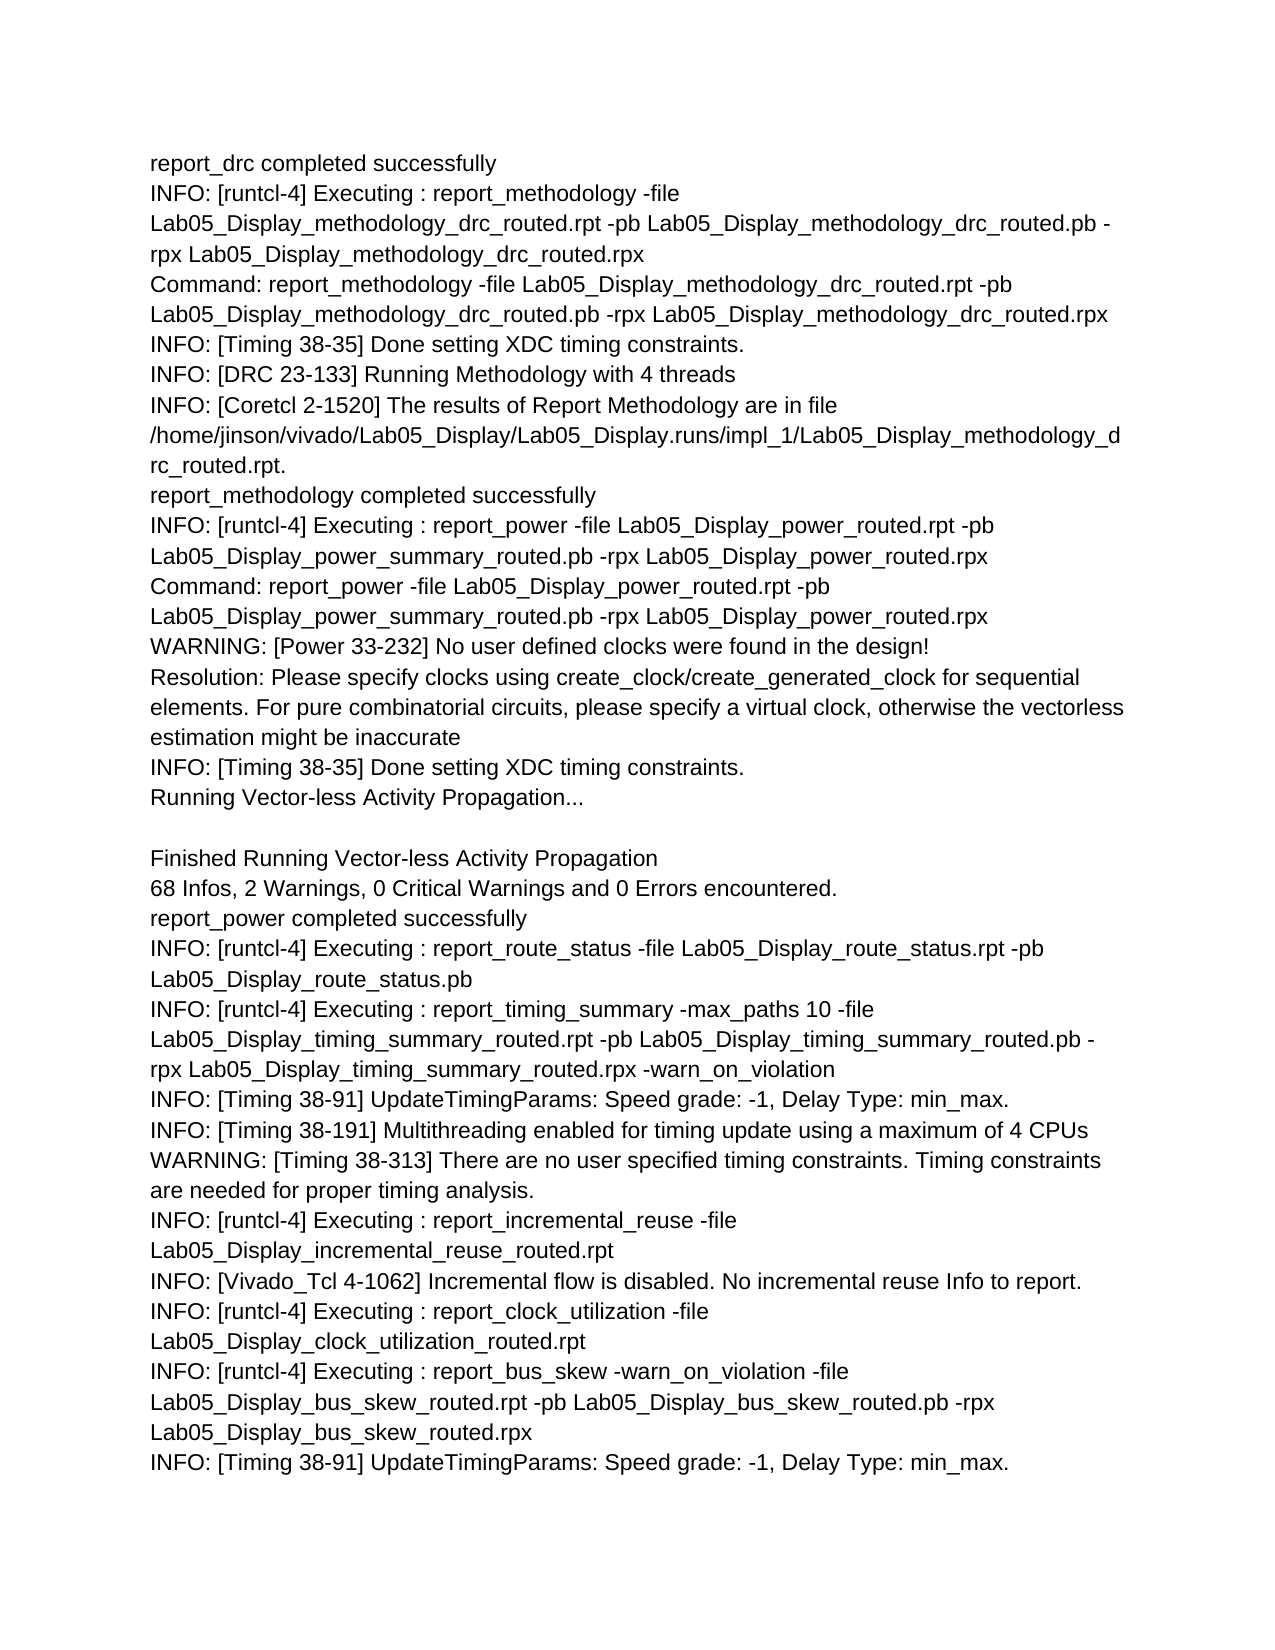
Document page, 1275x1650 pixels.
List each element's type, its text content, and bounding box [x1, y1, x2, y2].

text Command: report_power -file Lab05_Display_power_routed.rpt -pb Lab05_Display_power_summary_routed.pb -rpx Lab05_Display_power_routed.rpx [150, 573, 1125, 629]
text INFO: [runtcl-4] Executing : report_clock_utilization -file Lab05_Display_clock_utilization_routed.rpt [150, 1298, 1125, 1354]
text INFO: [Timing 38-35] Done setting XDC timing constraints. [150, 754, 1125, 781]
text INFO: [Coretcl 2-1520] The results of Report Methodology are in file /home/jinson/vivado/Lab05_Display/Lab05_Display.runs/impl_1/Lab05_Display_methodology_drc_routed.rpt. [150, 392, 1125, 478]
text INFO: [runtcl-4] Executing : report_bus_skew -warn_on_violation -file Lab05_Display_bus_skew_routed.rpt -pb Lab05_Display_bus_skew_routed.pb -rpx Lab05_Display_bus_skew_routed.rpx [150, 1358, 1125, 1445]
text INFO: [DRC 23-133] Running Methodology with 4 threads [150, 361, 1125, 388]
text INFO: [Vivado_Tcl 4-1062] Incremental flow is disabled. No incremental reuse Info to report. [150, 1268, 1125, 1294]
text INFO: [runtcl-4] Executing : report_route_status -file Lab05_Display_route_status.rpt -pb Lab05_Display_route_status.pb [150, 935, 1125, 992]
text INFO: [Timing 38-35] Done setting XDC timing constraints. [150, 331, 1125, 358]
text WARNING: [Timing 38-313] There are no user specified timing constraints. Timing constraints are needed for proper timing analysis. [150, 1147, 1125, 1203]
text report_drc completed successfully [150, 150, 1125, 176]
text INFO: [Timing 38-191] Multithreading enabled for timing update using a maximum of 4 CPUs [150, 1117, 1125, 1143]
text INFO: [runtcl-4] Executing : report_timing_summary -max_paths 10 -file Lab05_Display_timing_summary_routed.rpt -pb Lab05_Display_timing_summary_routed.pb -rpx Lab05_Display_timing_summary_routed.rpx -warn_on_violation [150, 996, 1125, 1083]
text INFO: [runtcl-4] Executing : report_incremental_reuse -file Lab05_Display_incremental_reuse_routed.rpt [150, 1207, 1125, 1264]
text report_methodology completed successfully [150, 482, 1125, 509]
text Resolution: Please specify clocks using create_clock/create_generated_clock for sequential elements. For pure combinatorial circuits, please specify a virtual clock, otherwise the vectorless estimation might be inaccurate [150, 663, 1125, 750]
text 68 Infos, 2 Warnings, 0 Critical Warnings and 0 Errors encountered. [150, 875, 1125, 901]
text WARNING: [Power 33-232] No user defined clocks were found in the design! [150, 633, 1125, 660]
text report_power completed successfully [150, 905, 1125, 932]
text INFO: [Timing 38-91] UpdateTimingParams: Speed grade: -1, Delay Type: min_max. [150, 1449, 1125, 1475]
text INFO: [Timing 38-91] UpdateTimingParams: Speed grade: -1, Delay Type: min_max. [150, 1086, 1125, 1113]
text Running Vector-less Activity Propagation... [150, 784, 1125, 811]
text Finished Running Vector-less Activity Propagation [150, 845, 1125, 871]
text Command: report_methodology -file Lab05_Display_methodology_drc_routed.rpt -pb Lab05_Display_methodology_drc_routed.pb -rpx Lab05_Display_methodology_drc_routed.rpx [150, 271, 1125, 327]
text INFO: [runtcl-4] Executing : report_power -file Lab05_Display_power_routed.rpt -pb Lab05_Display_power_summary_routed.pb -rpx Lab05_Display_power_routed.rpx [150, 512, 1125, 569]
text INFO: [runtcl-4] Executing : report_methodology -file Lab05_Display_methodology_drc_routed.rpt -pb Lab05_Display_methodology_drc_routed.pb -rpx Lab05_Display_methodology_drc_routed.rpx [150, 180, 1125, 267]
